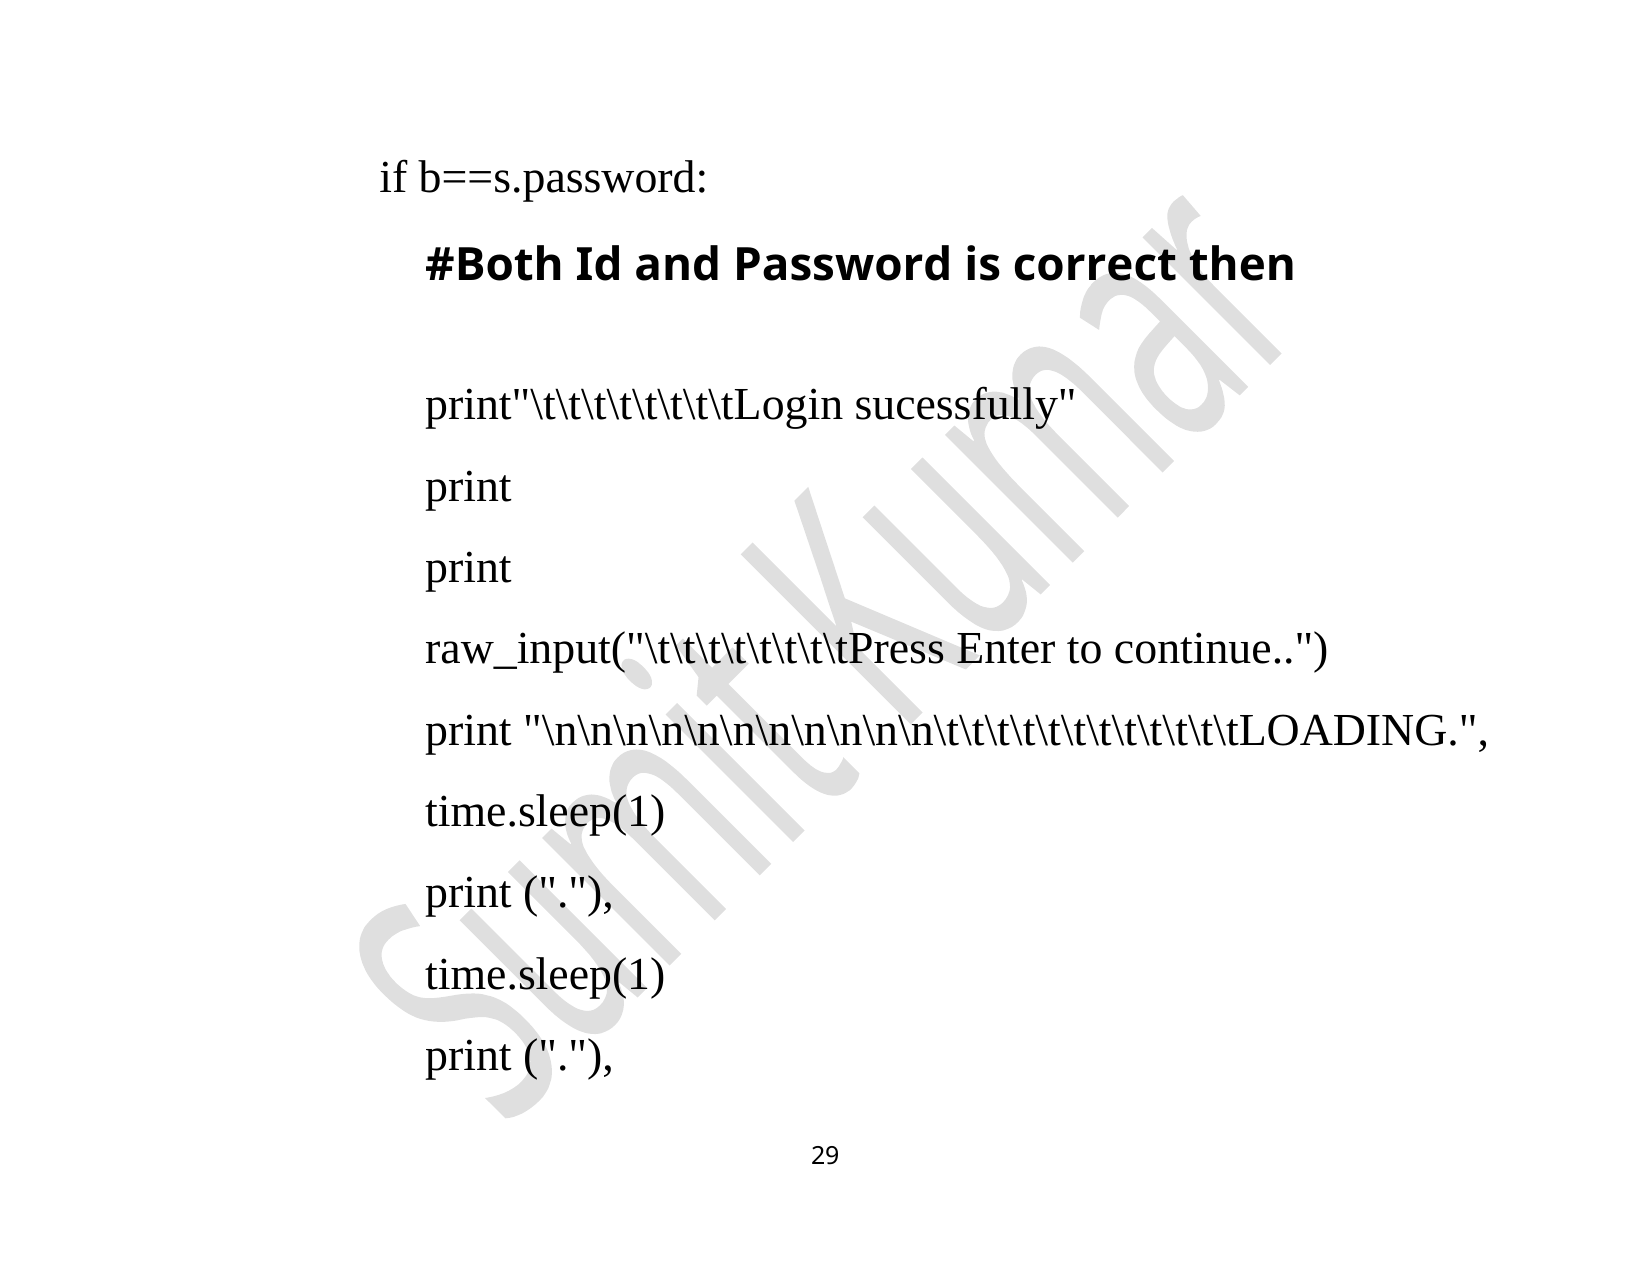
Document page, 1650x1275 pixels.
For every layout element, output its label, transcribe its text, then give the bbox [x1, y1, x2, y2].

text print ("."), [150, 865, 1500, 918]
text time.sleep(1) [150, 946, 1500, 999]
text print ("."), [150, 1028, 1500, 1080]
text print"\t\t\t\t\t\t\t\tLogin sucessfully" [150, 377, 1500, 429]
text raw_input("\t\t\t\t\t\t\t\tPress Enter to continue..") [150, 621, 1500, 674]
text #Both Id and Password is correct then [150, 231, 1500, 294]
text print "\n\n\n\n\n\n\n\n\n\n\n\t\t\t\t\t\t\t\t\t\t\t\tLOADING.", [150, 702, 1500, 755]
text if b==s.password: [150, 150, 1500, 203]
text print [150, 539, 1500, 592]
text time.sleep(1) [150, 784, 1500, 836]
text print [150, 458, 1500, 511]
